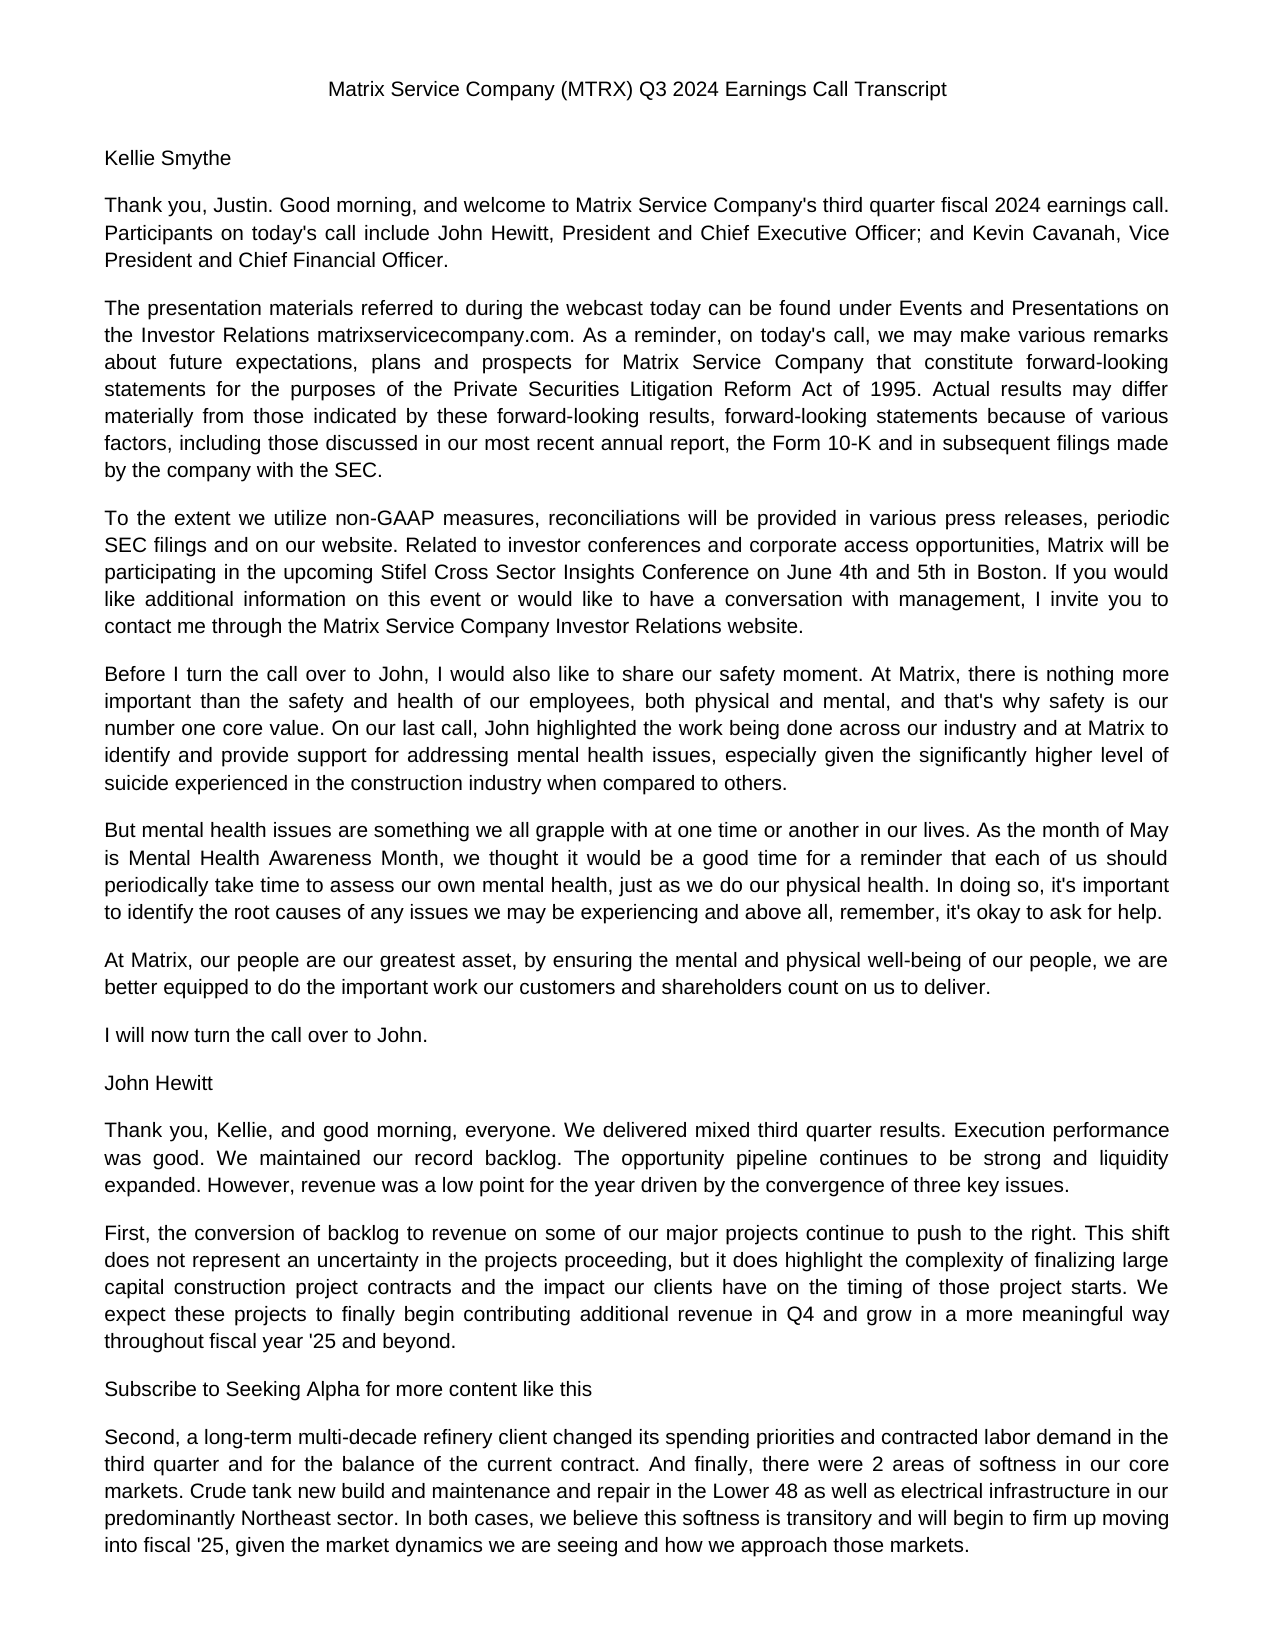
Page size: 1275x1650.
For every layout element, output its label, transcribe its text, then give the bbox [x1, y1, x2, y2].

text Kellie Smythe [104, 142, 1171, 169]
text To the extent we utilize non-GAAP measures, reconciliations will be provided in various press releases, periodic SEC filings and on our website. Related to investor conferences and corporate access opportunities, Matrix will be participating in the upcoming Stifel Cross Sector Insights Conference on June 4th and 5th in Boston. If you would like additional information on this event or would like to have a conversation with management, I invite you to contact me through the Matrix Service Company Investor Relations website. [104, 503, 1171, 638]
text Subscribe to Seeking Alpha for more content like this [104, 1373, 1171, 1401]
text The presentation materials referred to during the webcast today can be found under Events and Presentations on the Investor Relations matrixservicecompany.com. As a reminder, on today's call, we may make various remarks about future expectations, plans and prospects for Matrix Service Company that constitute forward-looking statements for the purposes of the Private Securities Litigation Reform Act of 1995. Actual results may differ materially from those indicated by these forward-looking results, forward-looking statements because of various factors, including those discussed in our most recent annual report, the Form 10-K and in subsequent filings made by the company with the SEC. [104, 292, 1171, 482]
text Thank you, Justin. Good morning, and welcome to Matrix Service Company's third quarter fiscal 2024 earnings call. Participants on today's call include John Hewitt, President and Chief Executive Officer; and Kevin Cavanah, Vice President and Chief Financial Officer. [104, 190, 1171, 271]
text But mental health issues are something we all grapple with at one time or another in our lives. As the month of May is Mental Health Awareness Month, we thought it would be a good time for a reminder that each of us should periodically take time to assess our own mental health, just as we do our physical health. In doing so, it's important to identify the root causes of any issues we may be experiencing and above all, remember, it's okay to ask for help. [104, 815, 1171, 923]
text Before I turn the call over to John, I would also like to share our safety moment. At Matrix, there is nothing more important than the safety and health of our employees, both physical and mental, and that's why safety is our number one core value. On our last call, John highlighted the work being done across our industry and at Matrix to identify and provide support for addressing mental health issues, especially given the significantly higher level of suicide experienced in the construction industry when compared to others. [104, 659, 1171, 794]
text Thank you, Kellie, and good morning, everyone. We delivered mixed third quarter results. Execution performance was good. We maintained our record backlog. The opportunity pipeline continues to be strong and liquidity expanded. However, revenue was a low point for the year driven by the convergence of three key issues. [104, 1115, 1171, 1196]
text Second, a long-term multi-decade refinery client changed its spending priorities and contracted labor demand in the third quarter and for the balance of the current contract. And finally, there were 2 areas of softness in our core markets. Crude tank new build and maintenance and repair in the Lower 48 as well as electrical infrastructure in our predominantly Northeast sector. In both cases, we believe this softness is transitory and will begin to firm up moving into fiscal '25, given the market dynamics we are seeing and how we approach those markets. [104, 1421, 1171, 1557]
text John Hewitt [104, 1067, 1171, 1094]
text At Matrix, our people are our greatest asset, by ensuring the mental and physical well-being of our people, we are better equipped to do the important work our customers and shareholders count on us to deliver. [104, 944, 1171, 998]
text I will now turn the call over to John. [104, 1019, 1171, 1046]
text First, the conversion of backlog to revenue on some of our major projects continue to push to the right. This shift does not represent an uncertainty in the projects proceeding, but it does highlight the complexity of finalizing large capital construction project contracts and the impact our clients have on the timing of those project starts. We expect these projects to finally begin contributing additional revenue in Q4 and grow in a more meaningful way throughout fiscal year '25 and beyond. [104, 1217, 1171, 1353]
